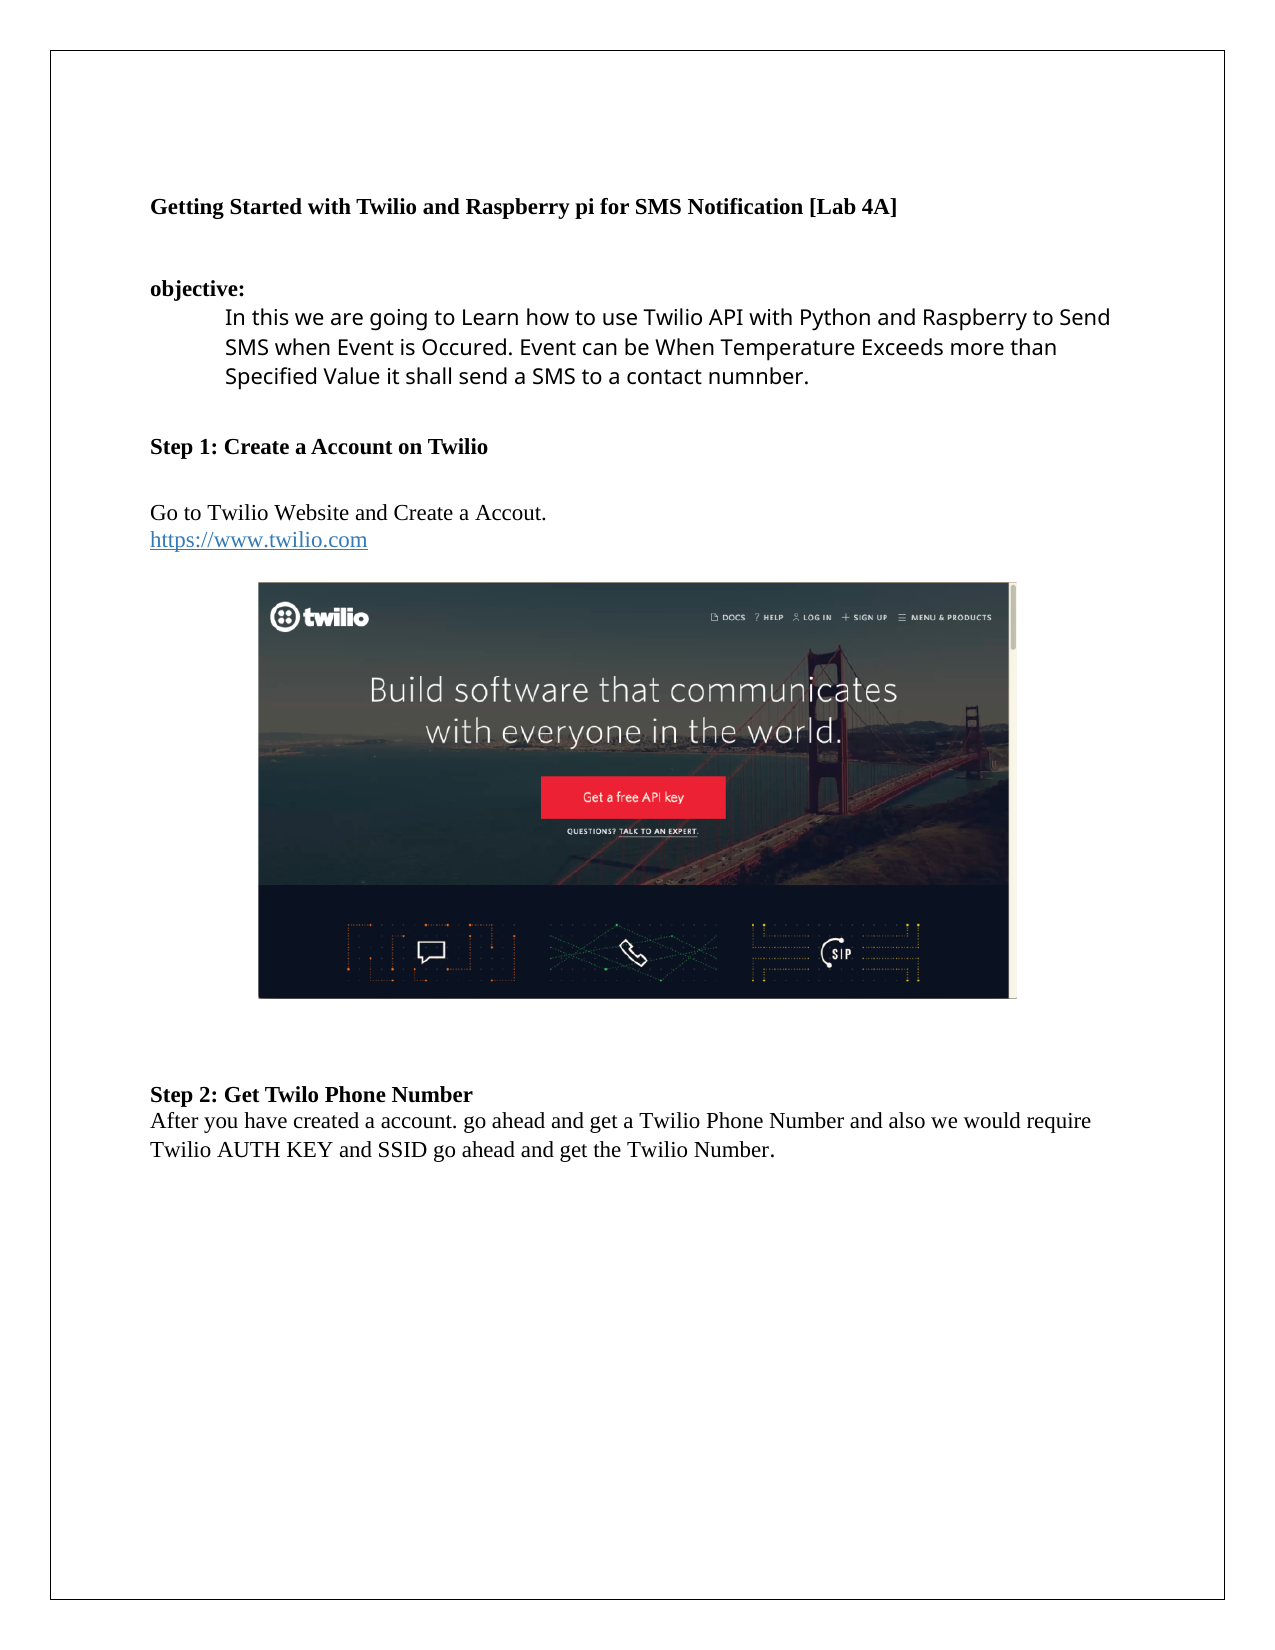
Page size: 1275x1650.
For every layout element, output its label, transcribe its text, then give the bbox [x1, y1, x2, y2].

subtitle Step 2: Get Twilo Phone Number [150, 1081, 1125, 1108]
text After you have created a account. go ahead and get a Twilio Phone Number and also we would require Twilio AUTH KEY and SSID go ahead and get the Twilio Number. [150, 1108, 1125, 1164]
subtitle Getting Started with Twilio and Raspberry pi for SMS Notification [Lab 4A] [150, 193, 1125, 219]
text https://www.twilio.com [150, 526, 1125, 552]
picture [258, 582, 1017, 999]
text Go to Twilio Website and Create a Accout. [150, 499, 1125, 526]
text In this we are going to Learn how to use Twilio API with Python and Raspberry to Send SMS when Event is Occured. Event can be When Temperature Exceeds more than Specified Value it shall send a SMS to a contact numnber. [810, 302, 1125, 391]
subtitle objective: [150, 275, 1125, 302]
subtitle Step 1: Create a Account on Twilio [150, 433, 1125, 459]
